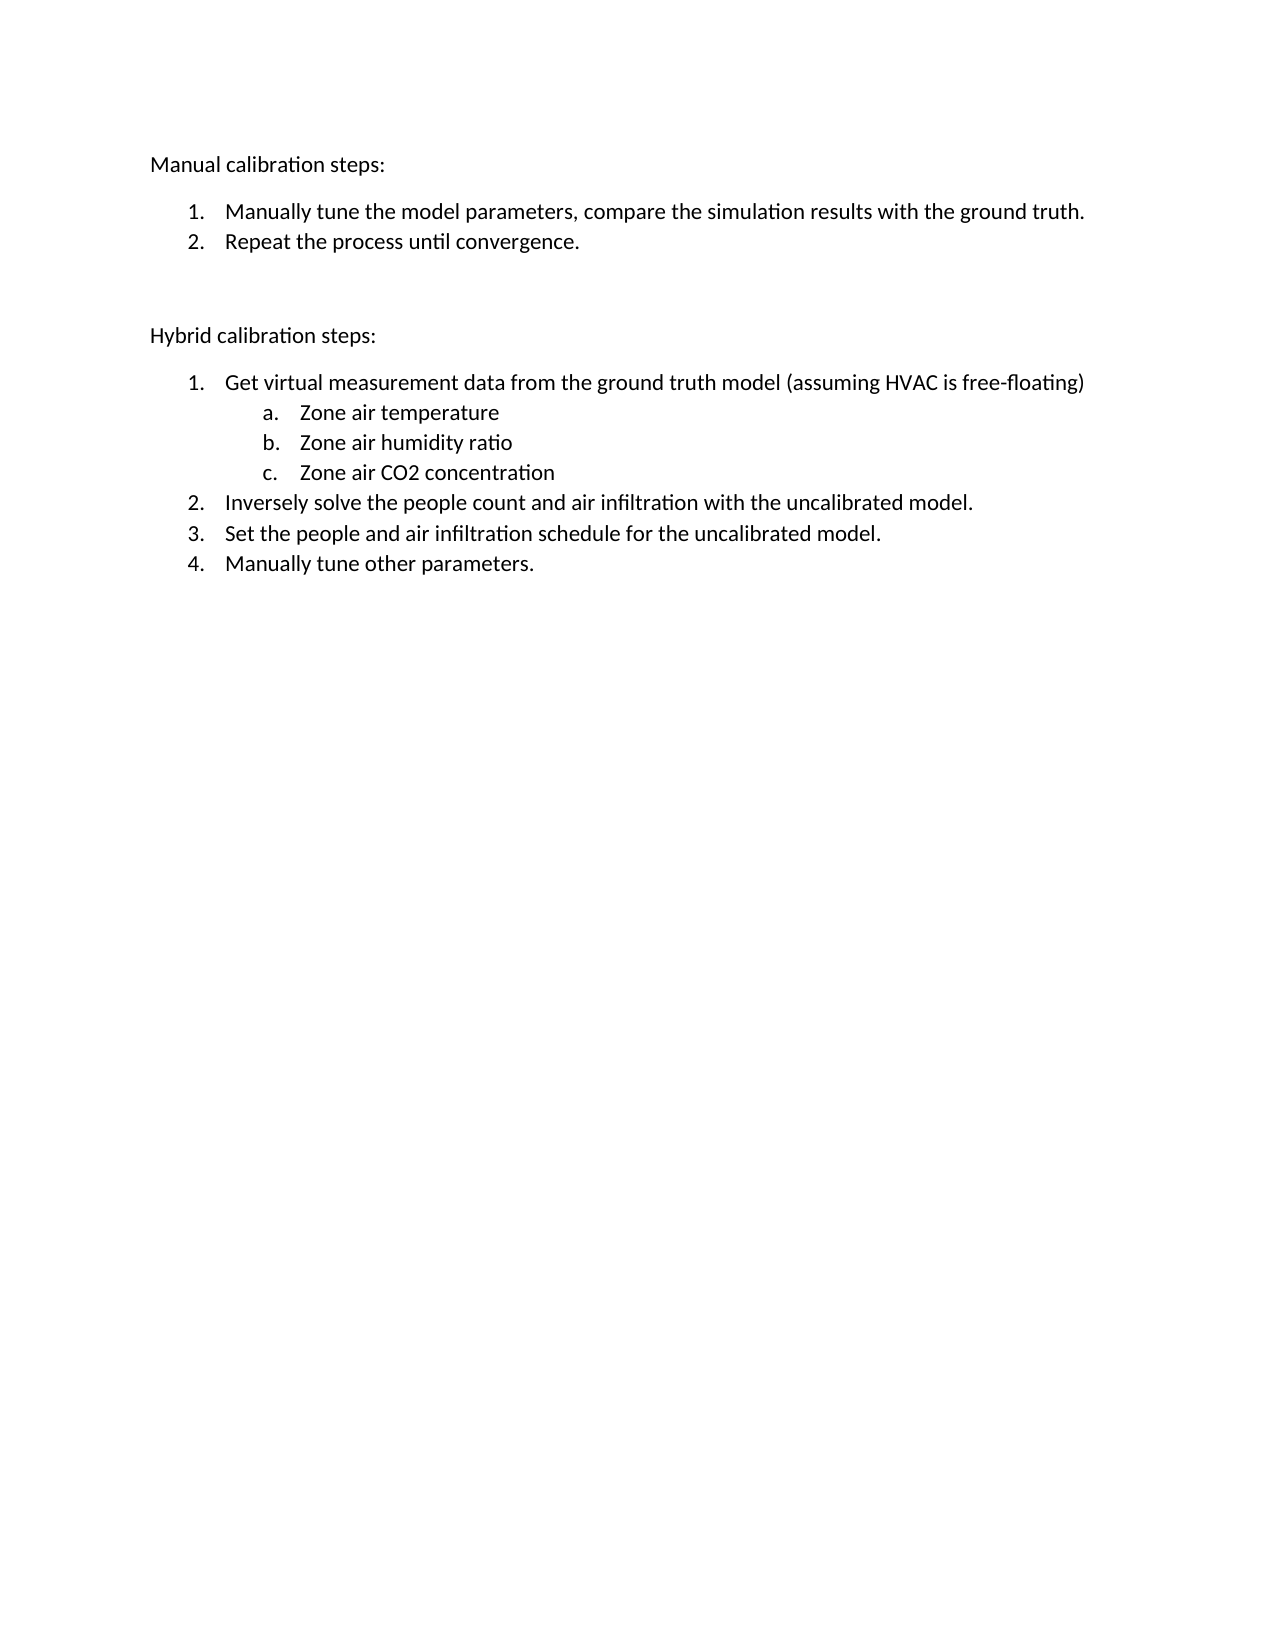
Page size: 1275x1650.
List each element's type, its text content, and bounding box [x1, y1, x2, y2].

list Repeat the process until convergence. [187, 227, 1125, 255]
list Inversely solve the people count and air infiltration with the uncalibrated model. [187, 488, 1125, 517]
list Get virtual measurement data from the ground truth model (assuming HVAC is free-floating) [187, 368, 1125, 396]
list Zone air humidity ratio [262, 428, 1125, 456]
list Zone air CO2 concentration [262, 458, 1125, 486]
text Manual calibration steps: [150, 150, 1125, 178]
text Hybrid calibration steps: [150, 321, 1125, 349]
list Manually tune other parameters. [187, 549, 1125, 577]
list Manually tune the model parameters, compare the simulation results with the ground truth. [187, 197, 1125, 225]
list Zone air temperature [262, 398, 1125, 426]
list Set the people and air infiltration schedule for the uncalibrated model. [187, 519, 1125, 547]
